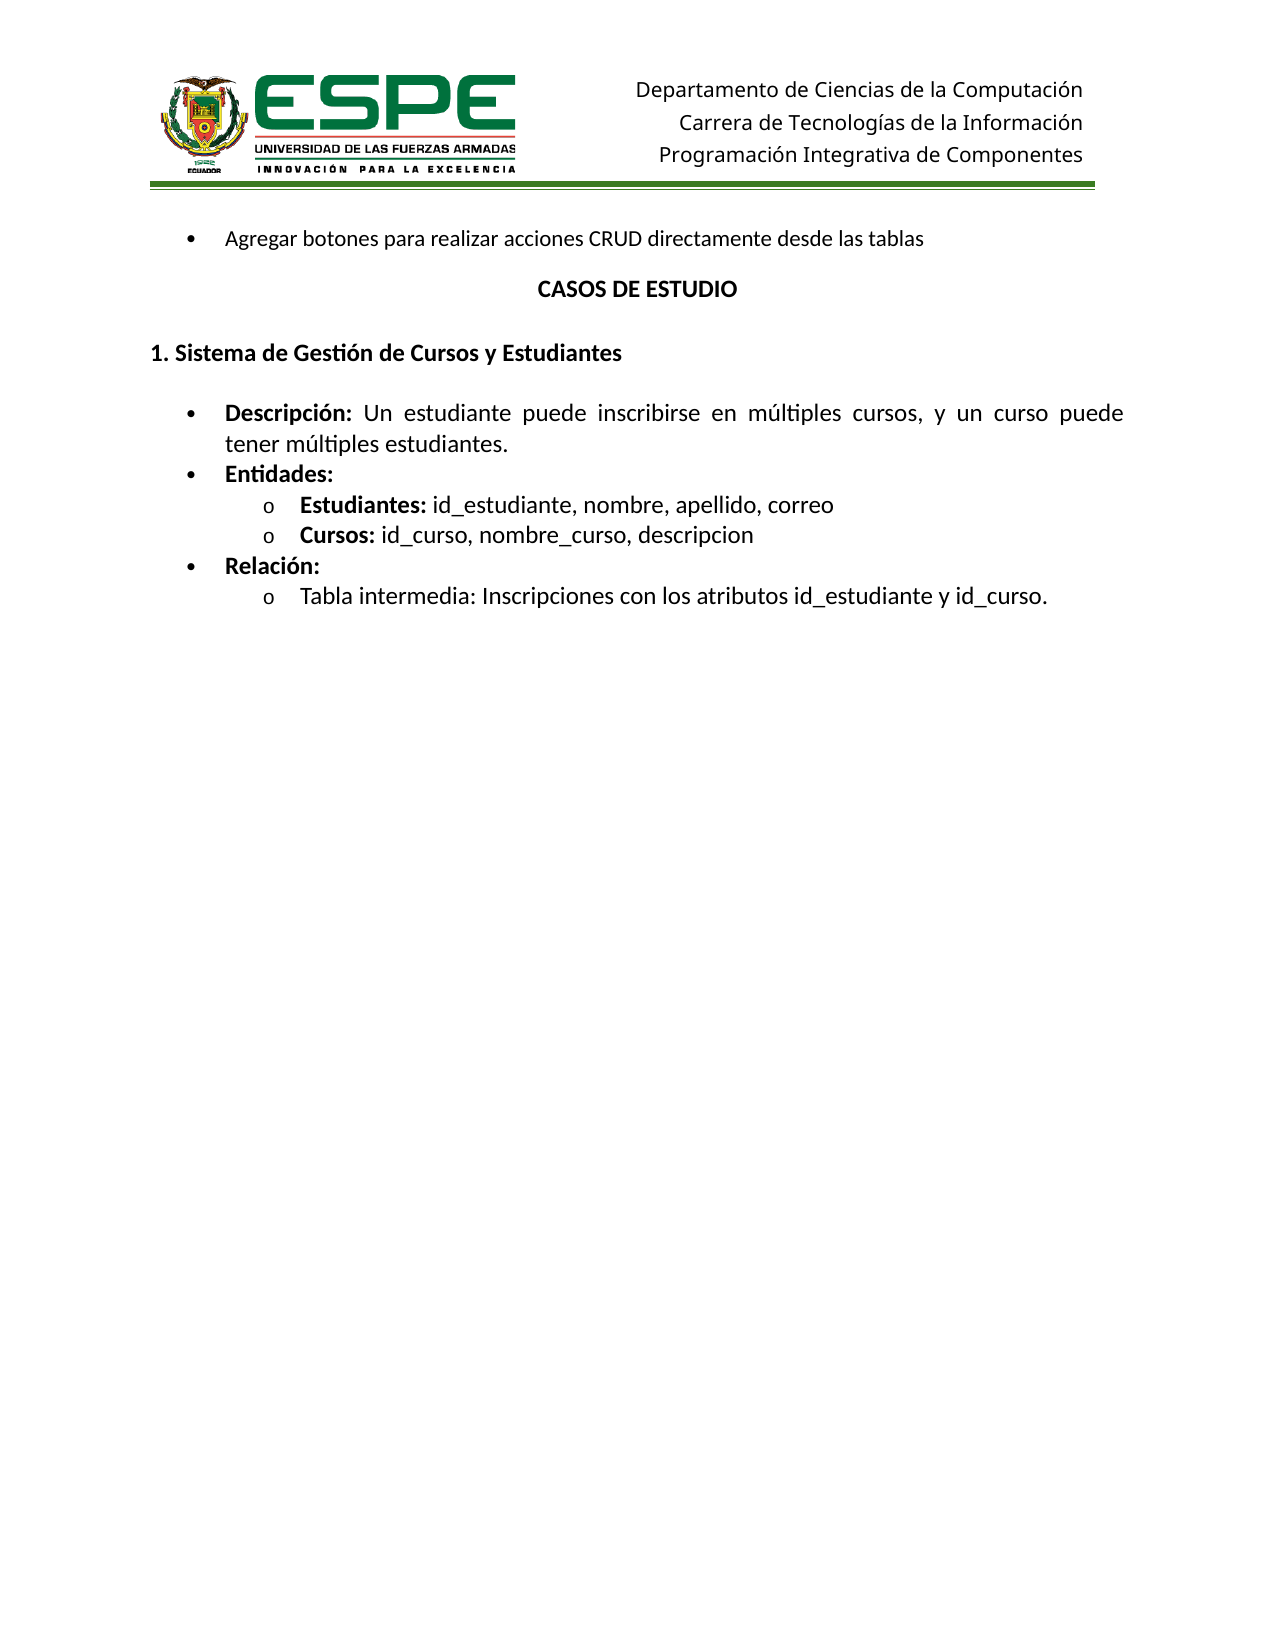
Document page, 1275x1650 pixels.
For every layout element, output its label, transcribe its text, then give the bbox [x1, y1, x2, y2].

list Entidades: [187, 458, 1125, 489]
list Relación: [187, 550, 1125, 580]
list Cursos: id_curso, nombre_curso, descripcion [262, 519, 1125, 550]
list Descripción: Un estudiante puede inscribirse en múltiples cursos, y un curso puede tener múltiples estudiantes. [187, 397, 1125, 458]
text 1. Sistema de Gestión de Cursos y Estudiantes [150, 337, 1125, 368]
text CASOS DE ESTUDIO [150, 273, 1125, 304]
list Estudiantes: id_estudiante, nombre, apellido, correo [262, 489, 1125, 519]
list Tabla intermedia: Inscripciones con los atributos id_estudiante y id_curso. [262, 580, 1125, 611]
list Agregar botones para realizar acciones CRUD directamente desde las tablas [187, 224, 1125, 252]
picture [160, 75, 515, 173]
